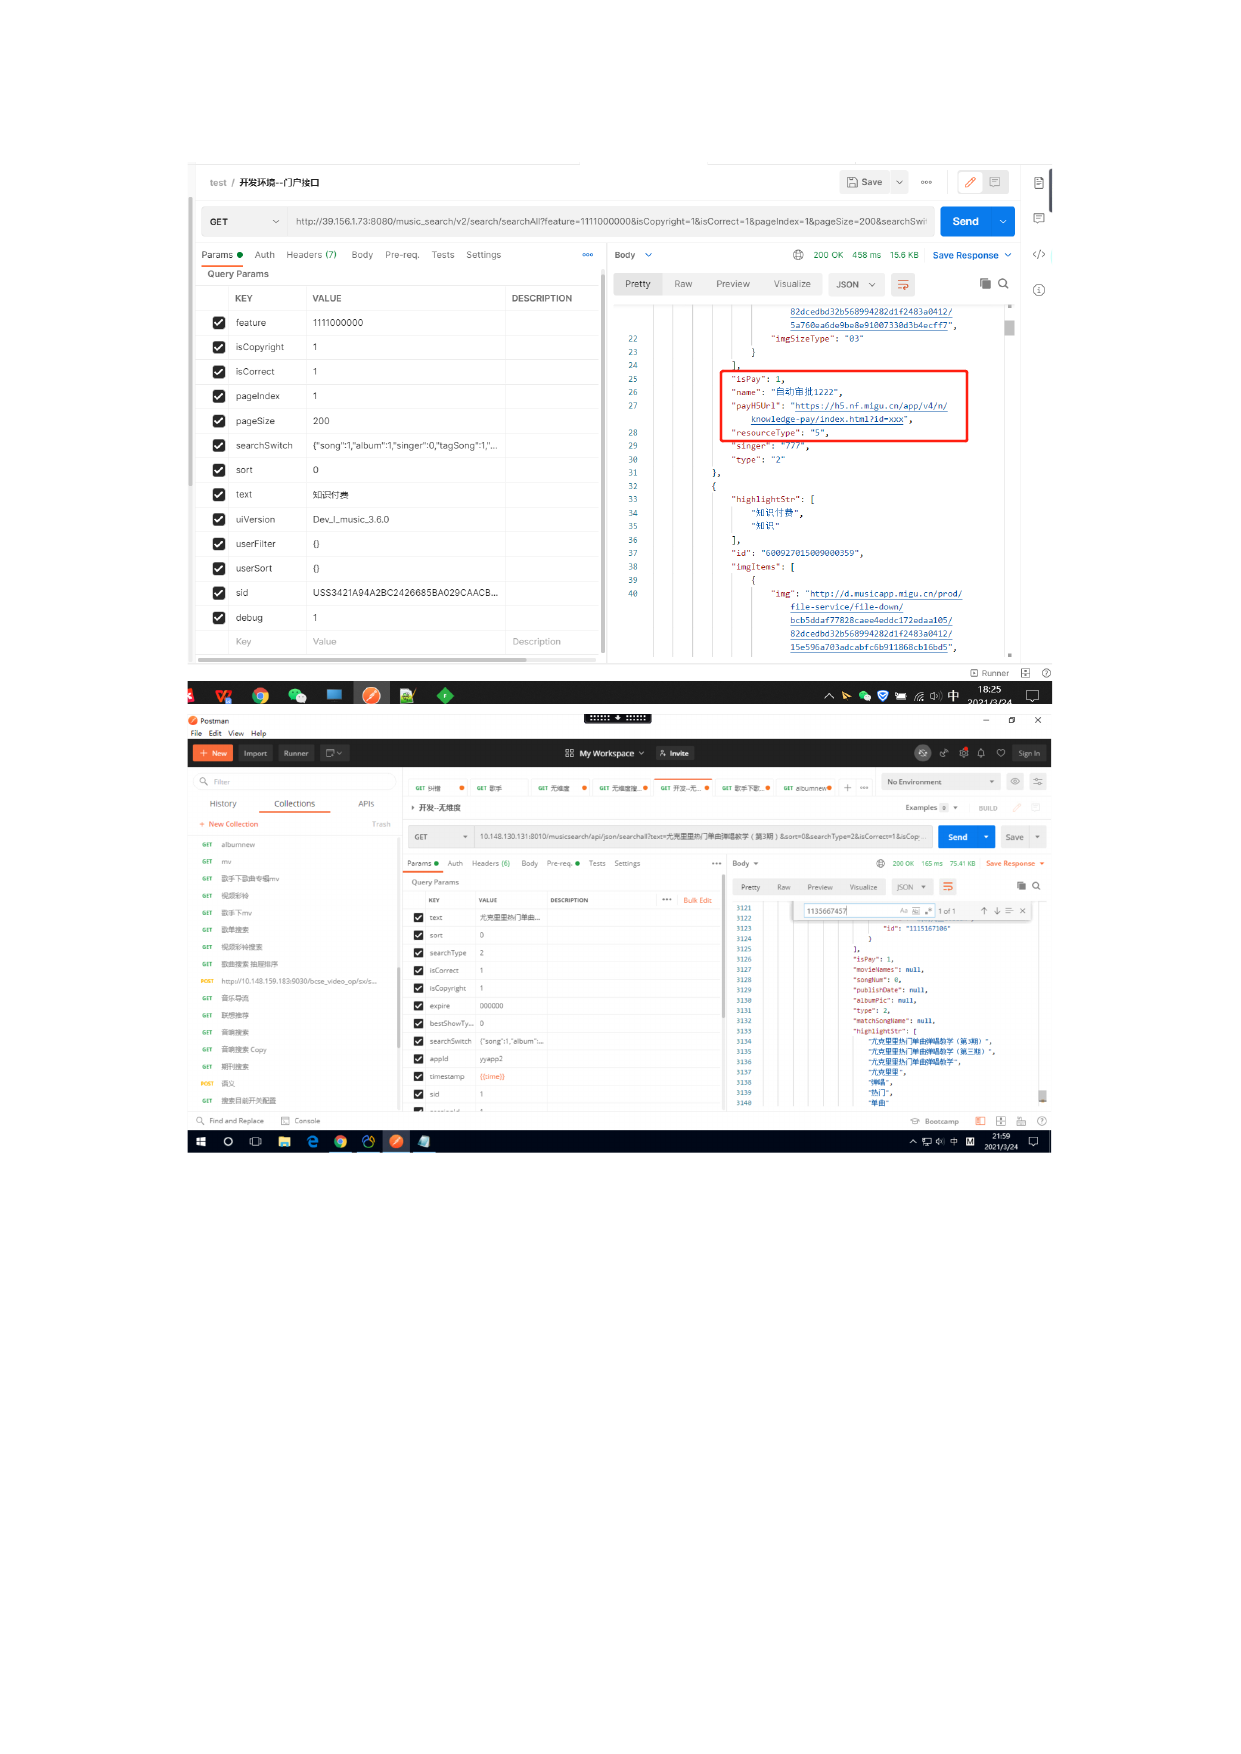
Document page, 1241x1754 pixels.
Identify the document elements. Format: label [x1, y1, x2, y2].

picture [187, 162, 1053, 704]
picture [187, 714, 1052, 1153]
